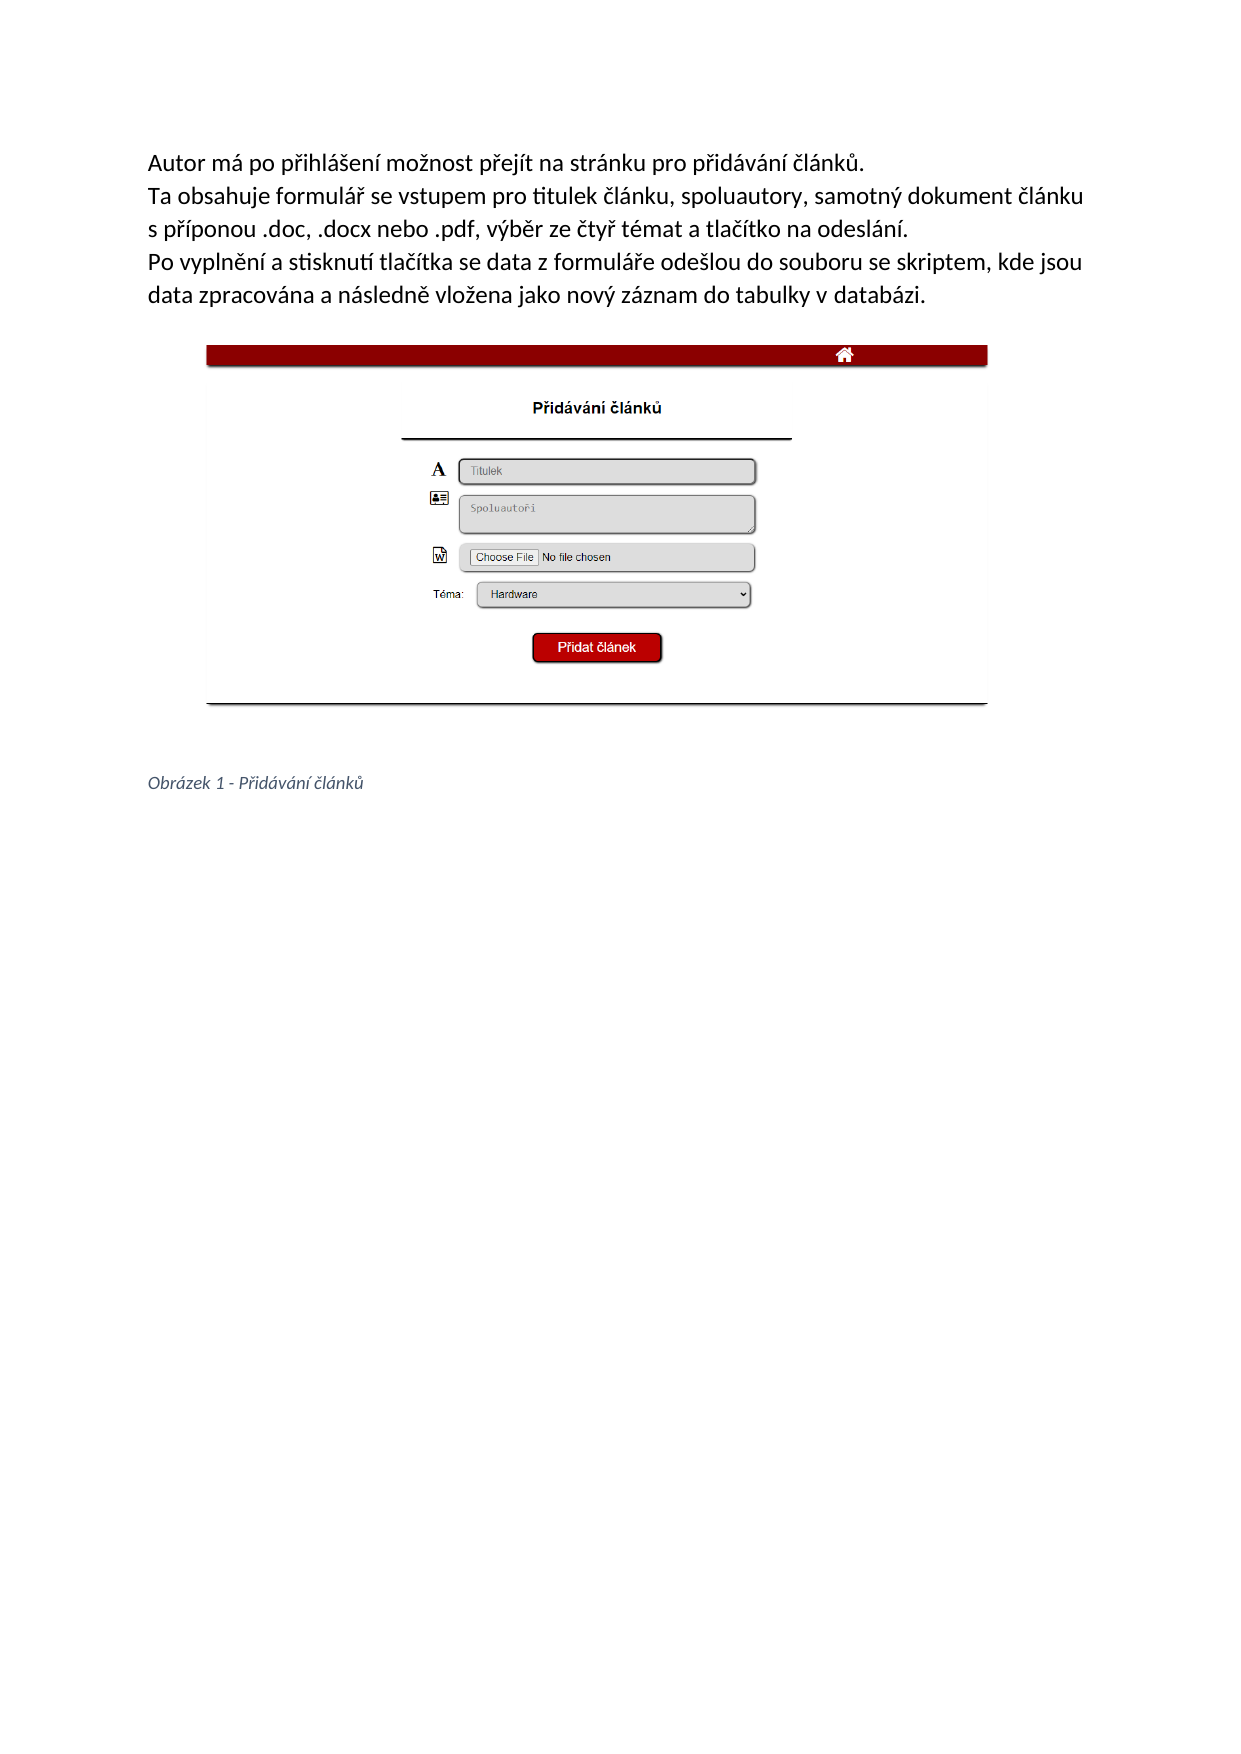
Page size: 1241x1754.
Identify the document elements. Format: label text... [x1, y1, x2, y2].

picture [147, 345, 1051, 752]
